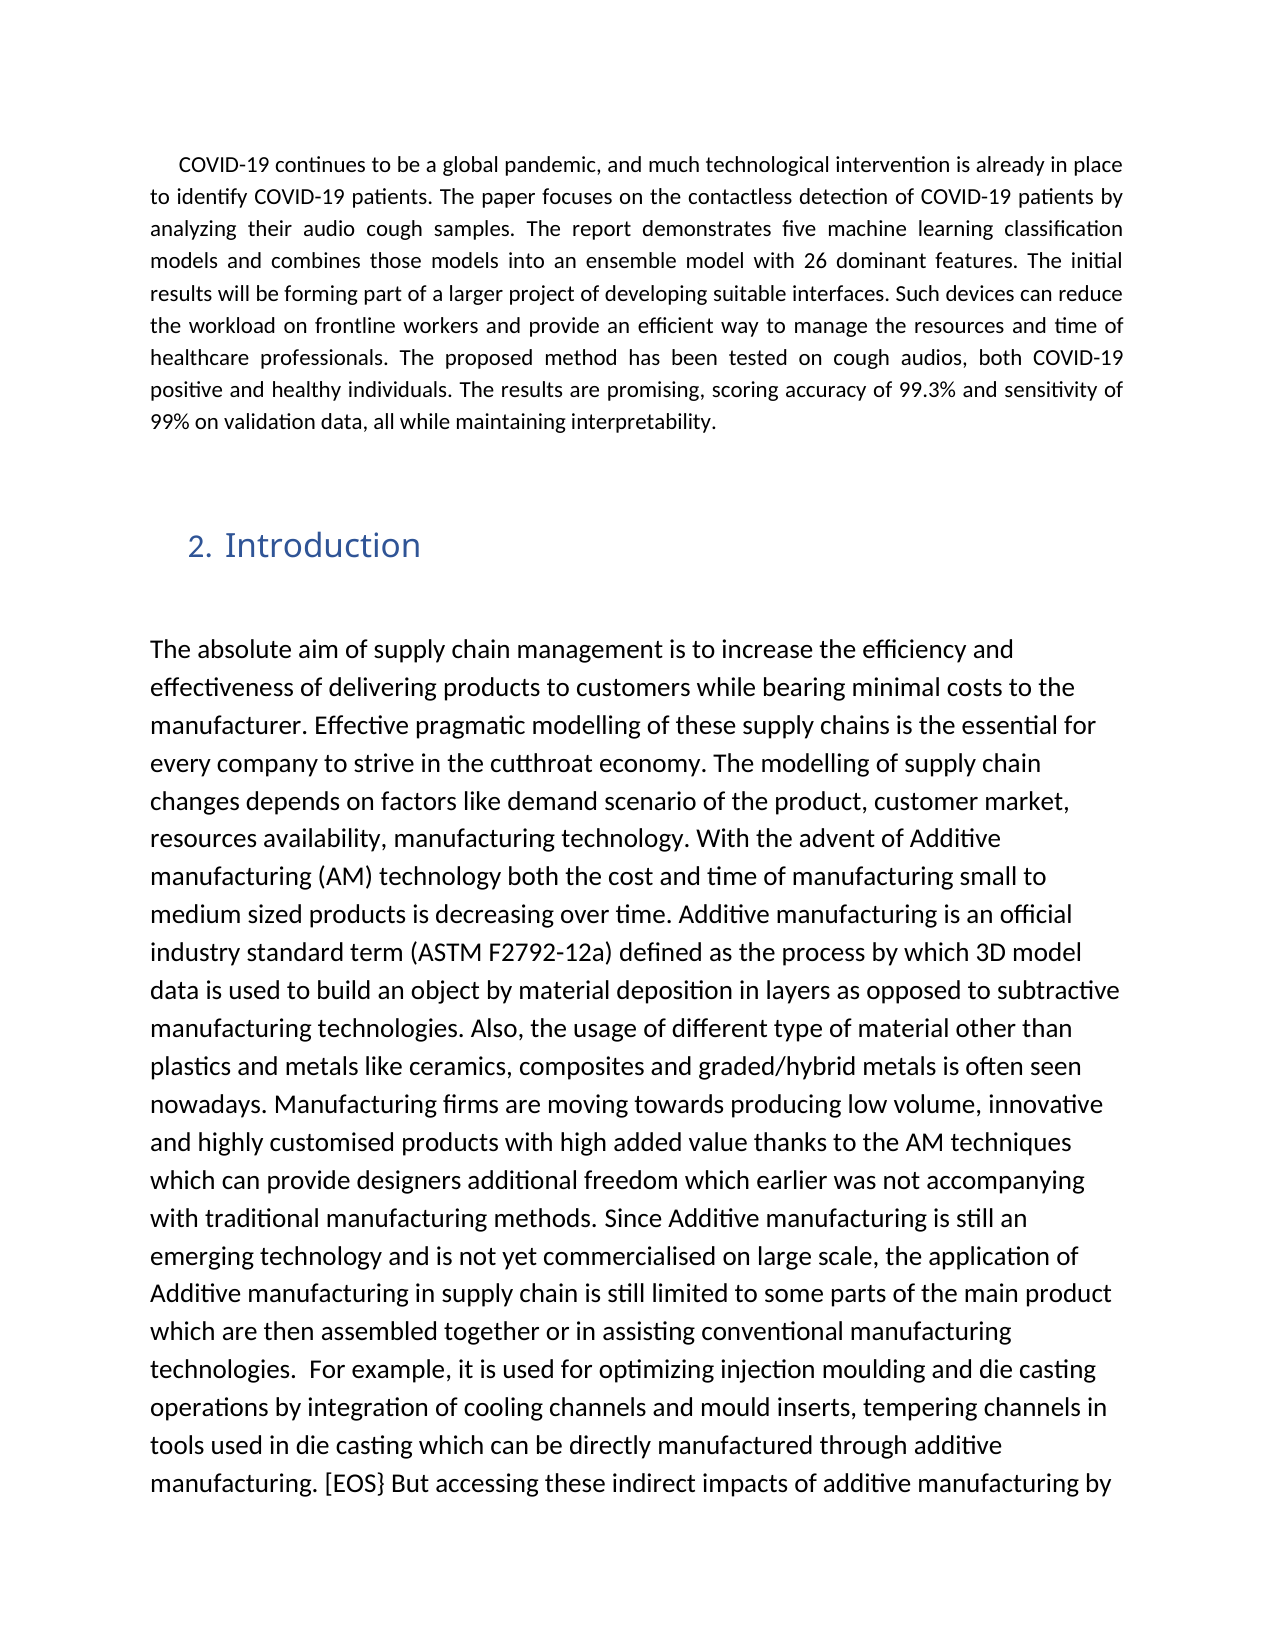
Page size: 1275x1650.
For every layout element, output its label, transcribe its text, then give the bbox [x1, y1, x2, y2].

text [150, 632, 1125, 1499]
text COVID-19 continues to be a global pandemic, and much technological intervention is already in place to identify COVID-19 patients. The paper focuses on the contactless detection of COVID-19 patients by analyzing their audio cough samples. The report demonstrates five machine learning classification models and combines those models into an ensemble model with 26 dominant features. The initial results will be forming part of a larger project of developing suitable interfaces. Such devices can reduce the workload on frontline workers and provide an efficient way to manage the resources and time of healthcare professionals. The proposed method has been tested on cough audios, both COVID-19 positive and healthy individuals. The results are promising, scoring accuracy of 99.3% and sensitivity of 99% on validation data, all while maintaining interpretability. [150, 150, 1125, 436]
subtitle Introduction [187, 522, 1125, 568]
